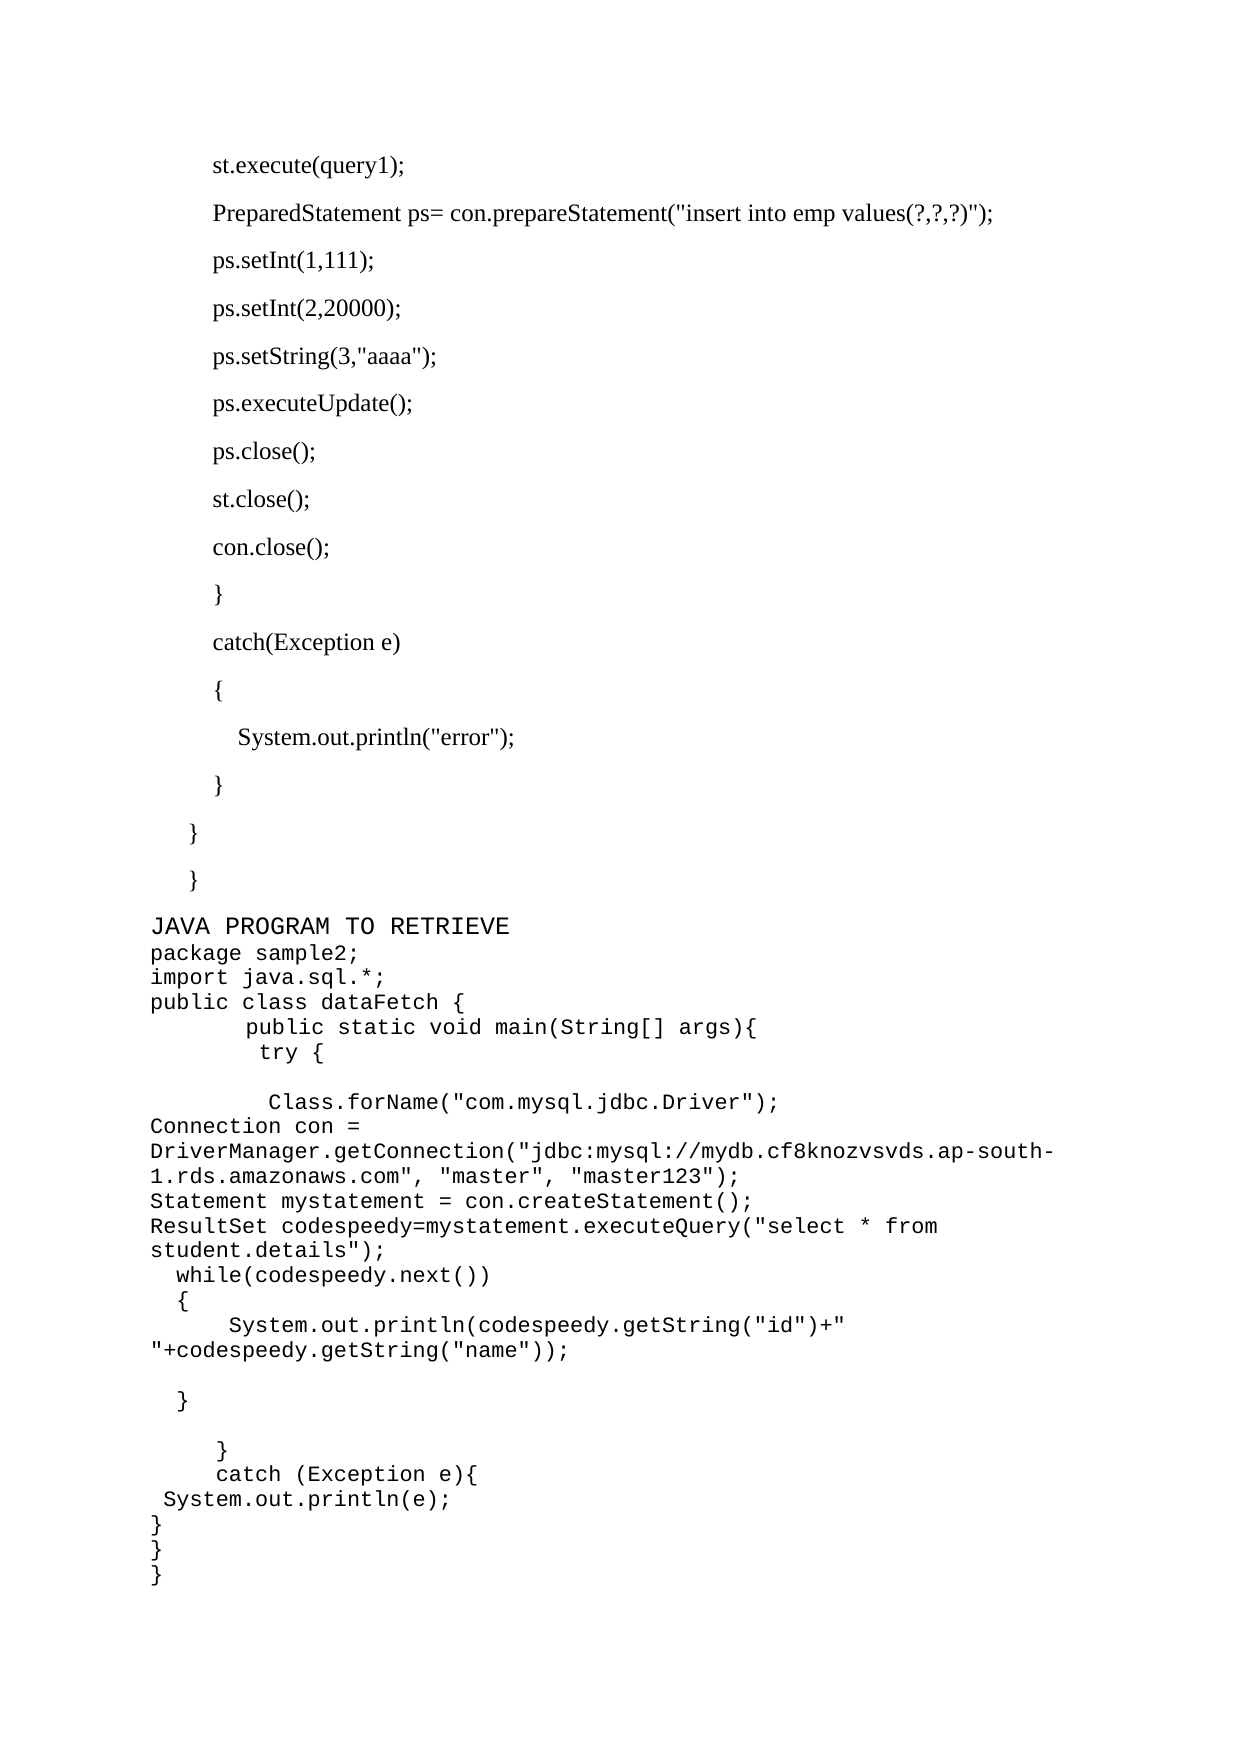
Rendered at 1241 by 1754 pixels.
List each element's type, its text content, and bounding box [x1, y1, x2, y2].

text import java.sql.*; [150, 966, 1090, 991]
text } [150, 1538, 1090, 1563]
text System.out.println(e); [150, 1488, 1090, 1513]
text PreparedStatement ps= con.prepareStatement("insert into emp values(?,?,?)"); [187, 198, 1090, 226]
text } [187, 866, 1090, 894]
text catch (Exception e){ [150, 1463, 1090, 1488]
text ps.close(); [187, 436, 1090, 465]
text public class dataFetch { [150, 991, 1090, 1016]
text } [150, 1513, 1090, 1538]
text } [150, 1389, 1090, 1413]
text JAVA PROGRAM TO RETRIEVE package sample2; [150, 913, 1090, 966]
text ps.setInt(2,20000); [187, 293, 1090, 322]
text ps.setInt(1,111); [187, 245, 1090, 274]
text Class.forName("com.mysql.jdbc.Driver"); [150, 1091, 1090, 1116]
text con.close(); [187, 532, 1090, 560]
text while(codespeedy.next()) [150, 1264, 1090, 1289]
text ps.executeUpdate(); [187, 388, 1090, 417]
text System.out.println("error"); [187, 722, 1090, 751]
text { [150, 1289, 1090, 1314]
text catch(Exception e) [187, 627, 1090, 656]
text { [187, 675, 1090, 703]
text Connection con = DriverManager.getConnection("jdbc:mysql://mydb.cf8knozvsvds.ap-south-1.rds.amazonaws.com", "master", "master123"); [150, 1116, 1090, 1190]
text st.close(); [187, 484, 1090, 513]
text ResultSet codespeedy=mystatement.executeQuery("select * from student.details"); [150, 1215, 1090, 1264]
text st.execute(query1); [187, 150, 1090, 179]
text Statement mystatement = con.createStatement(); [150, 1190, 1090, 1215]
text } [150, 1563, 1090, 1587]
text System.out.println(codespeedy.getString("id")+" "+codespeedy.getString("name")); [150, 1314, 1090, 1363]
text } [187, 579, 1090, 608]
text ps.setString(3,"aaaa"); [187, 341, 1090, 369]
text public static void main(String[] args){ [150, 1016, 1090, 1041]
text try { [150, 1041, 1090, 1066]
text } [187, 818, 1090, 847]
text } [187, 770, 1090, 799]
text } [150, 1439, 1090, 1463]
